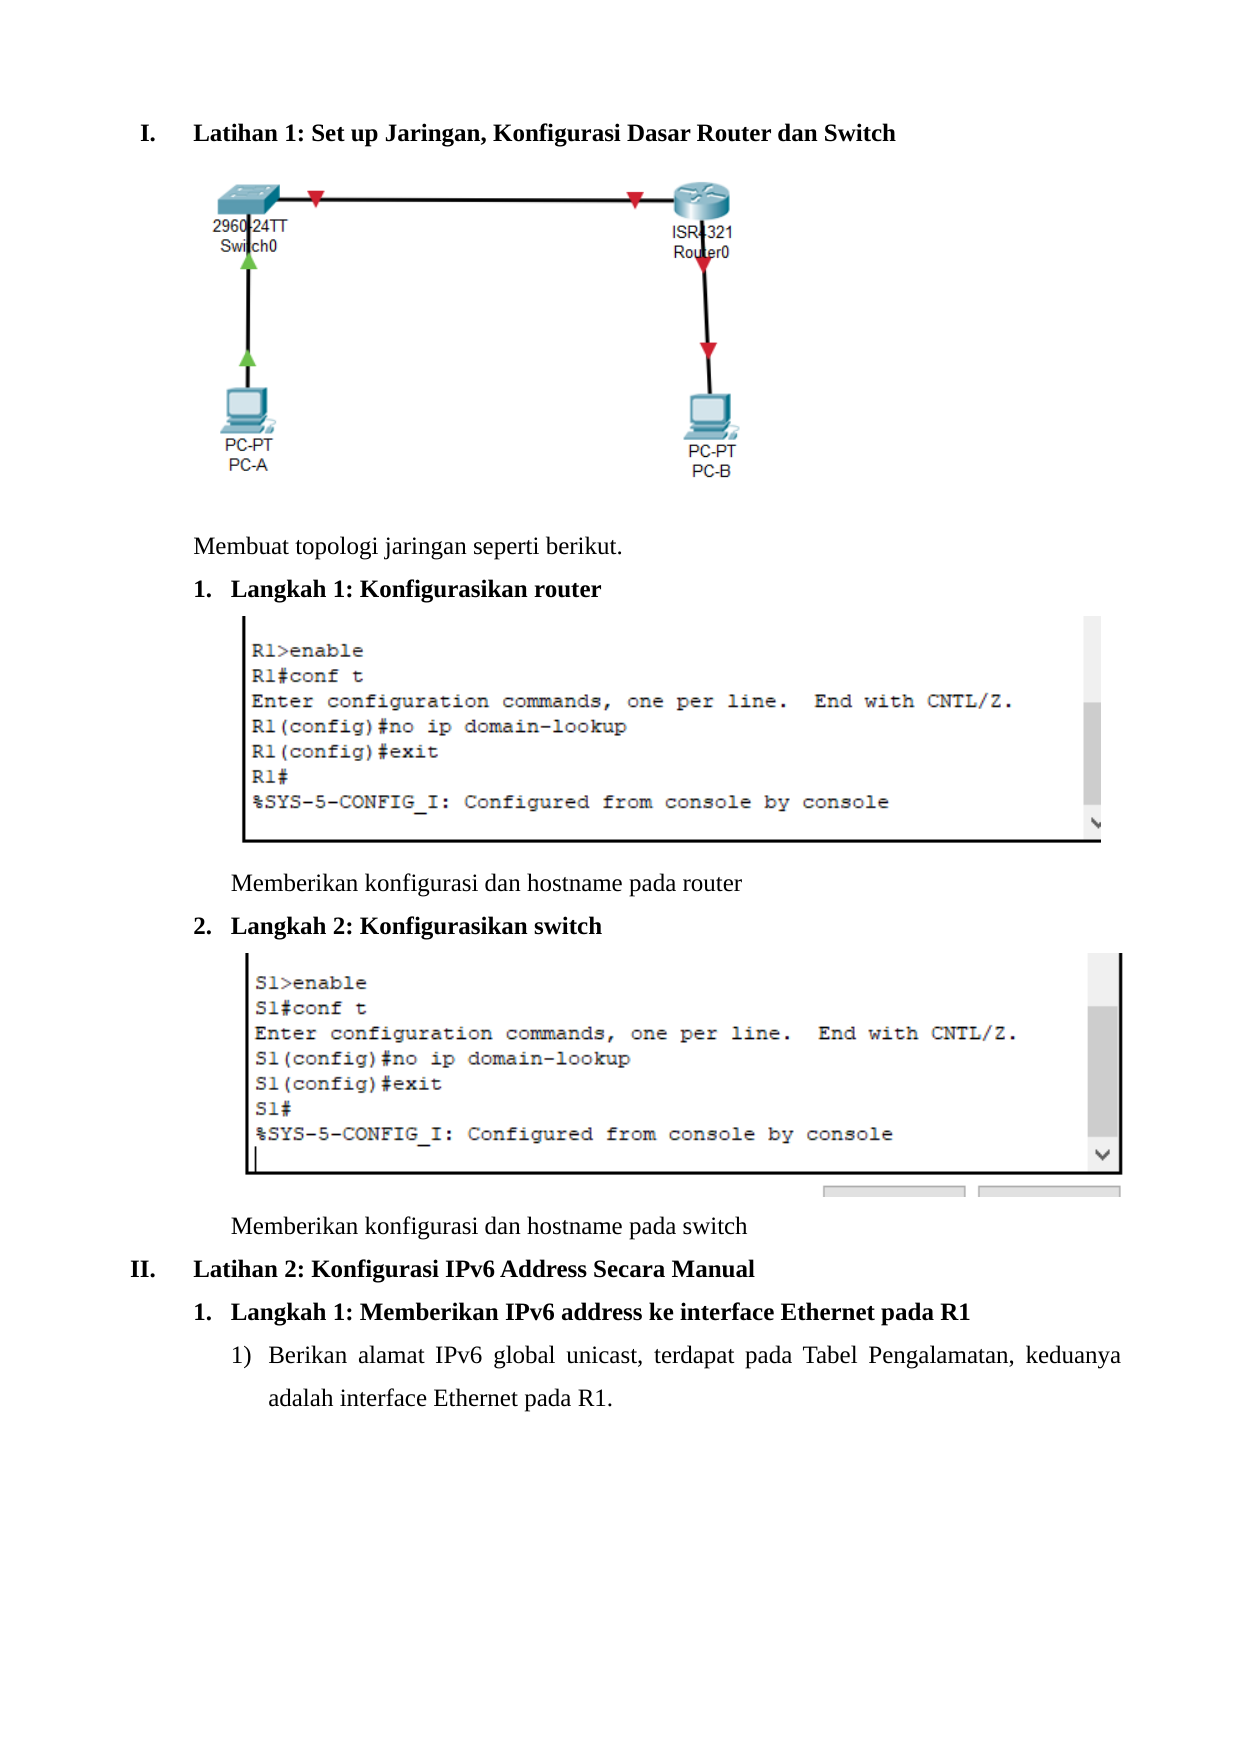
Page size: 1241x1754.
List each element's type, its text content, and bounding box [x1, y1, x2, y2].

picture [230, 953, 1135, 1197]
picture [230, 616, 1101, 854]
text Membuat topologi jaringan seperti berikut. [193, 531, 1122, 559]
list Langkah 1: Konfigurasikan router [193, 574, 1122, 603]
list Langkah 2: Konfigurasikan switch [193, 911, 1122, 939]
list Berikan alamat IPv6 global unicast, terdapat pada Tabel Pengalamatan, keduanya adalah interface Ethernet pada R1. [231, 1340, 1122, 1412]
text Memberikan konfigurasi dan hostname pada router [231, 868, 1122, 896]
picture [193, 161, 757, 517]
list Latihan 2: Konfigurasi IPv6 Address Secara Manual [156, 1254, 1122, 1283]
list Latihan 1: Set up Jaringan, Konfigurasi Dasar Router dan Switch [156, 118, 1122, 147]
text Memberikan konfigurasi dan hostname pada switch [231, 1211, 1122, 1240]
list Langkah 1: Memberikan IPv6 address ke interface Ethernet pada R1 [193, 1297, 1122, 1326]
